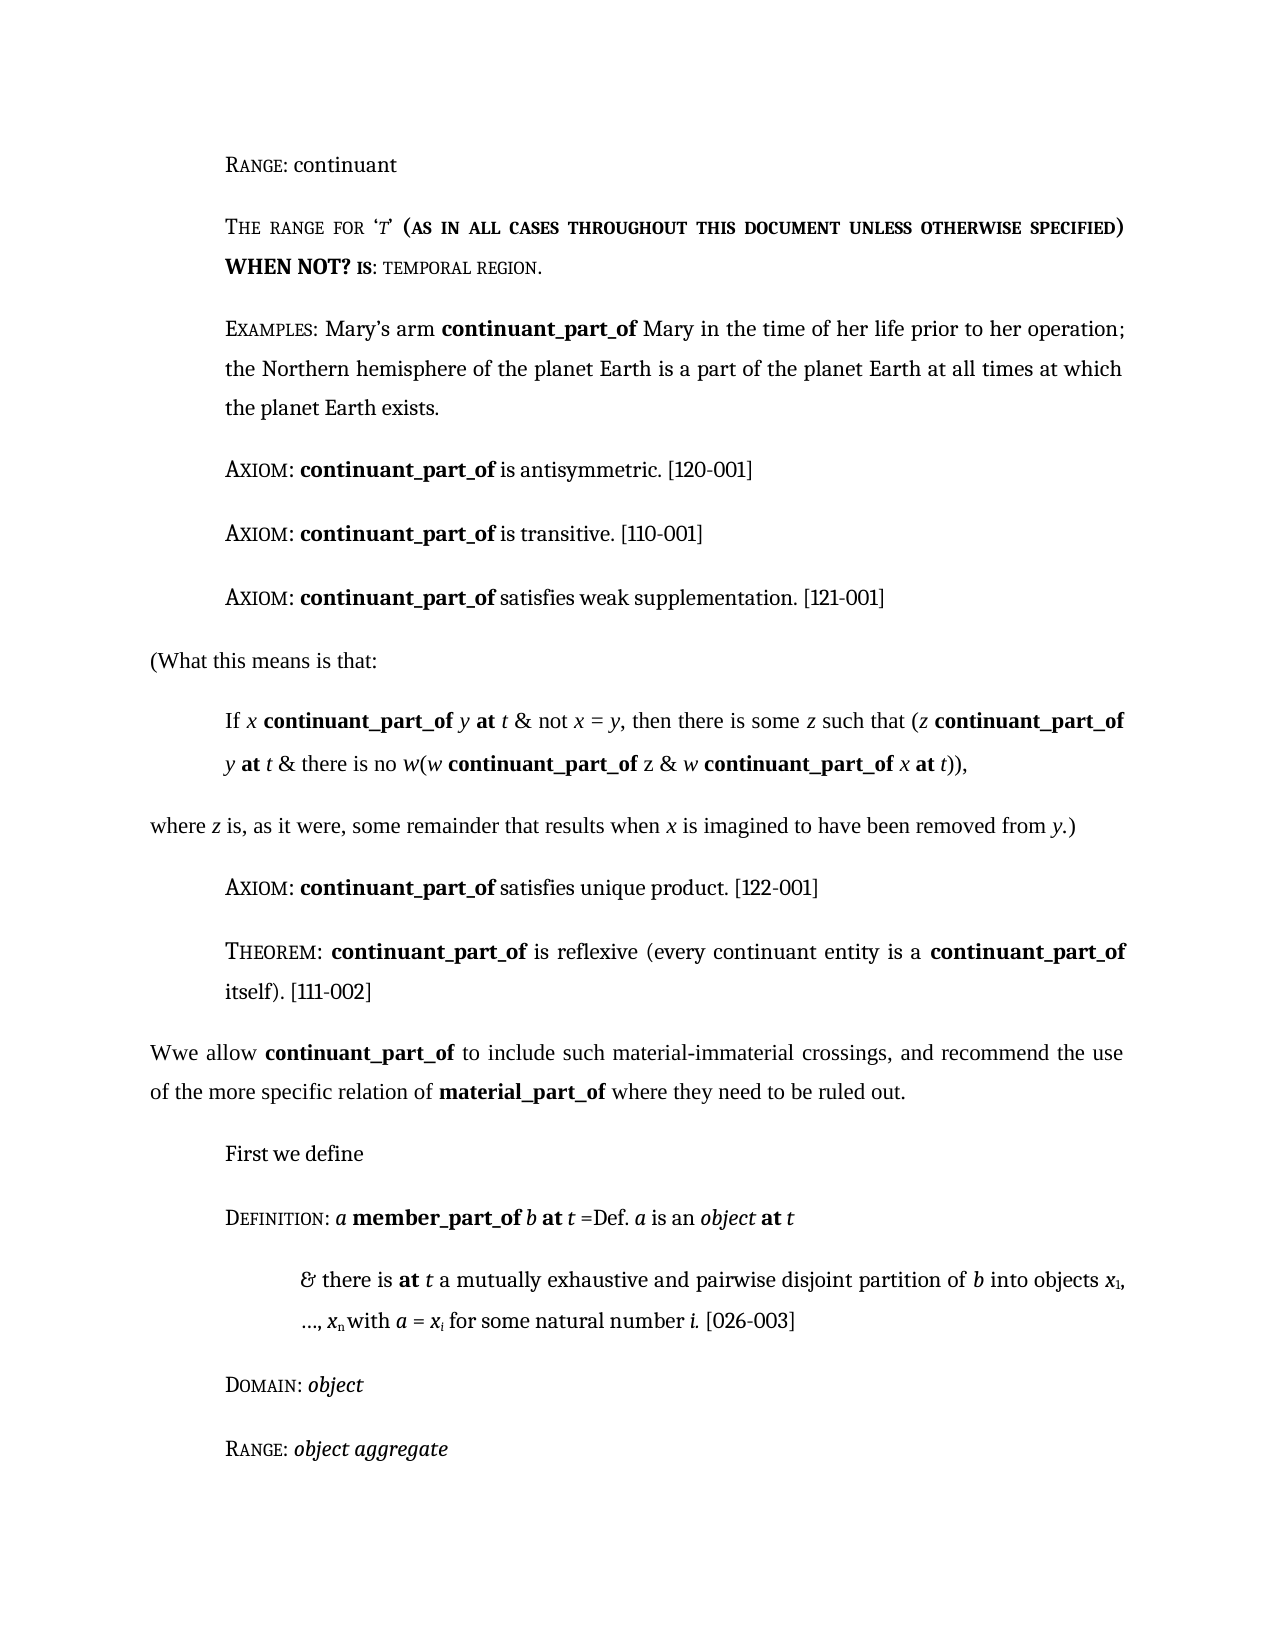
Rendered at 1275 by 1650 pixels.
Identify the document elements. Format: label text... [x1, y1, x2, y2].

text where z is, as it were, some remainder that results when x is imagined to have been removed from y.) [150, 812, 1125, 839]
text Axiom: continuant_part_of satisfies unique product. [122-001] ] [225, 873, 1125, 901]
text a(continuant_part_of)[Theorem: continuant_part_of is reflexive (every continuant entity is a continuant_part_of itself). [111-002] [225, 937, 1125, 1005]
text a(continuant_part_of)[Range: continuant [225, 150, 1125, 179]
text a(continuant_part_of)[Axiom: continuant_part_of satisfies weak supplementation. [121-001] [225, 583, 1125, 612]
text The range for ‘t’ (as in all cases throughout this document unless otherwise specified) WHEN NOT? is: temporal region. [225, 214, 1125, 280]
text a(continuant_part_of)[Axiom: continuant_part_of is antisymmetric. [120-001] [225, 455, 1125, 484]
text If x continuant_part_of y at t & not x = y, then there is some z such that (z continuant_part_of y at t & there is no w(w continuant_part_of z & w continuant_part_of x at t)), [225, 708, 1125, 777]
text (What this means is that: [150, 647, 1125, 674]
text Wwe allow continuant_part_of to include such material-immaterial crossings, and recommend the use of the more specific relation of material_part_of where they need to be ruled out. [150, 1039, 1125, 1104]
text a(continuant_part_of)[Axiom: continuant_part_of is transitive. [110-001] [225, 519, 1125, 548]
text First we define] [225, 1138, 1125, 1167]
text as(continuant_part_of)[Examples: Mary’s arm continuant_part_of Mary in the time of her life prior to her operation\; the Northern hemisphere of the planet Earth is a part of the planet Earth at all times at which the planet Earth exists. [225, 314, 1125, 421]
text a(member_part_of)[Definition: a member_part_of b at t =Def. a is an object at t [225, 1202, 1125, 1231]
text & there is at t a mutually exhaustive and pairwise disjoint partition of b into objects x1, …, xn with a = xi for some natural number i. [026-003]] [300, 1266, 1125, 1335]
text a(member_part_of)[Domain: object] [225, 1370, 1125, 1399]
text a(member_part_of)[Range: object aggregate] [225, 1434, 1125, 1463]
